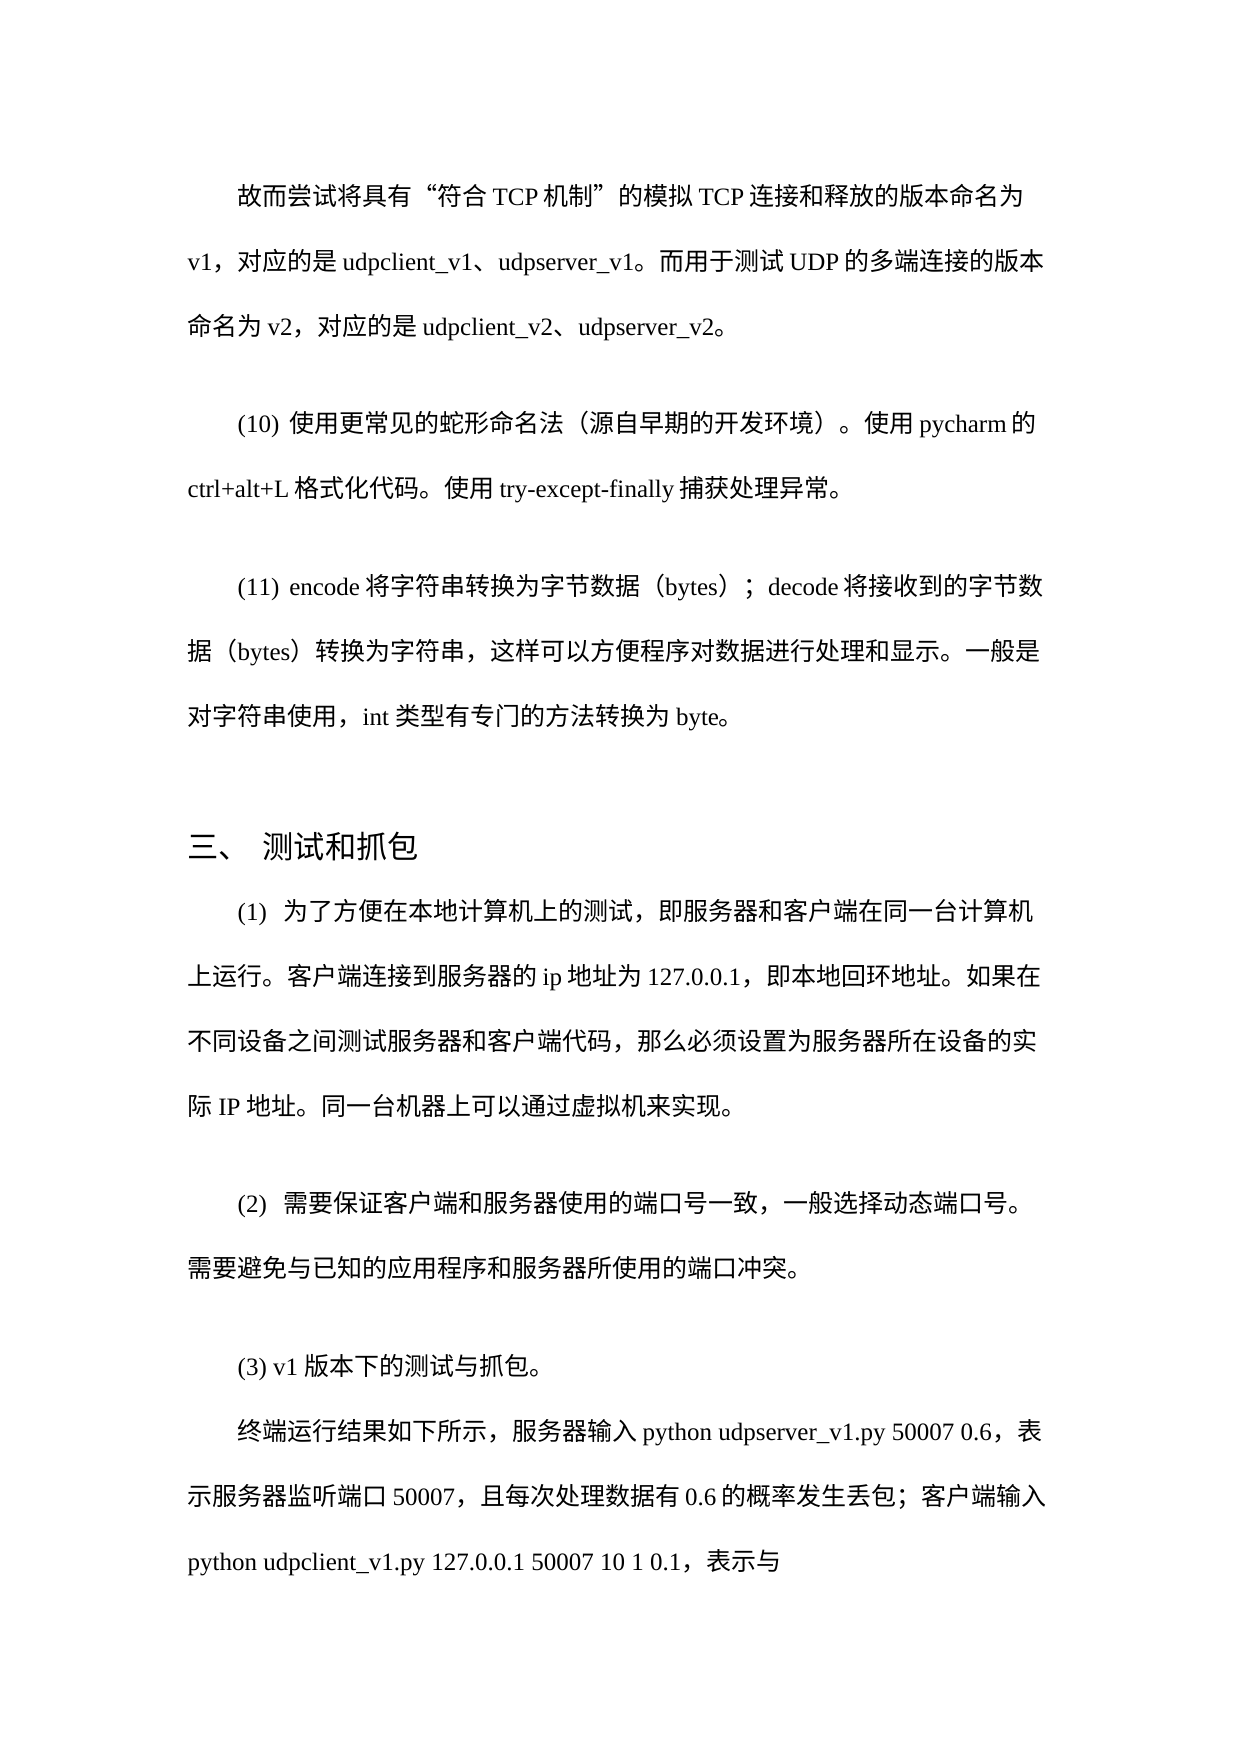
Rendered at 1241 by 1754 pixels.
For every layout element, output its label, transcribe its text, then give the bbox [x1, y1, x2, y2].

list 测试和抓包 [187, 812, 1053, 877]
list (10) 使用更常见的蛇形命名法（源自早期的开发环境）。使用pycharm的ctrl+alt+L格式化代码。使用try-except-finally捕获处理异常。 [187, 389, 1053, 519]
list (11) encode将字符串转换为字节数据（bytes）；decode将接收到的字节数据（bytes）转换为字符串，这样可以方便程序对数据进行处理和显示。一般是对字符串使用，int 类型有专门的方法转换为 byte。 [187, 552, 1053, 747]
list (3) v1 版本下的测试与抓包。 [187, 1332, 1053, 1397]
list (2) 需要保证客户端和服务器使用的端口号一致，一般选择动态端口号。需要避免与已知的应用程序和服务器所使用的端口冲突。 [187, 1169, 1053, 1299]
list (1) 为了方便在本地计算机上的测试，即服务器和客户端在同一台计算机上运行。客户端连接到服务器的ip地址为127.0.0.1，即本地回环地址。如果在不同设备之间测试服务器和客户端代码，那么必须设置为服务器所在设备的实际 IP 地址。同一台机器上可以通过虚拟机来实现。 [187, 877, 1053, 1137]
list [187, 1397, 1053, 1592]
list 故而尝试将具有“符合TCP机制”的模拟TCP连接和释放的版本命名为v1，对应的是udpclient_v1、udpserver_v1。而用于测试UDP的多端连接的版本命名为v2，对应的是udpclient_v2、udpserver_v2。 [187, 162, 1053, 357]
